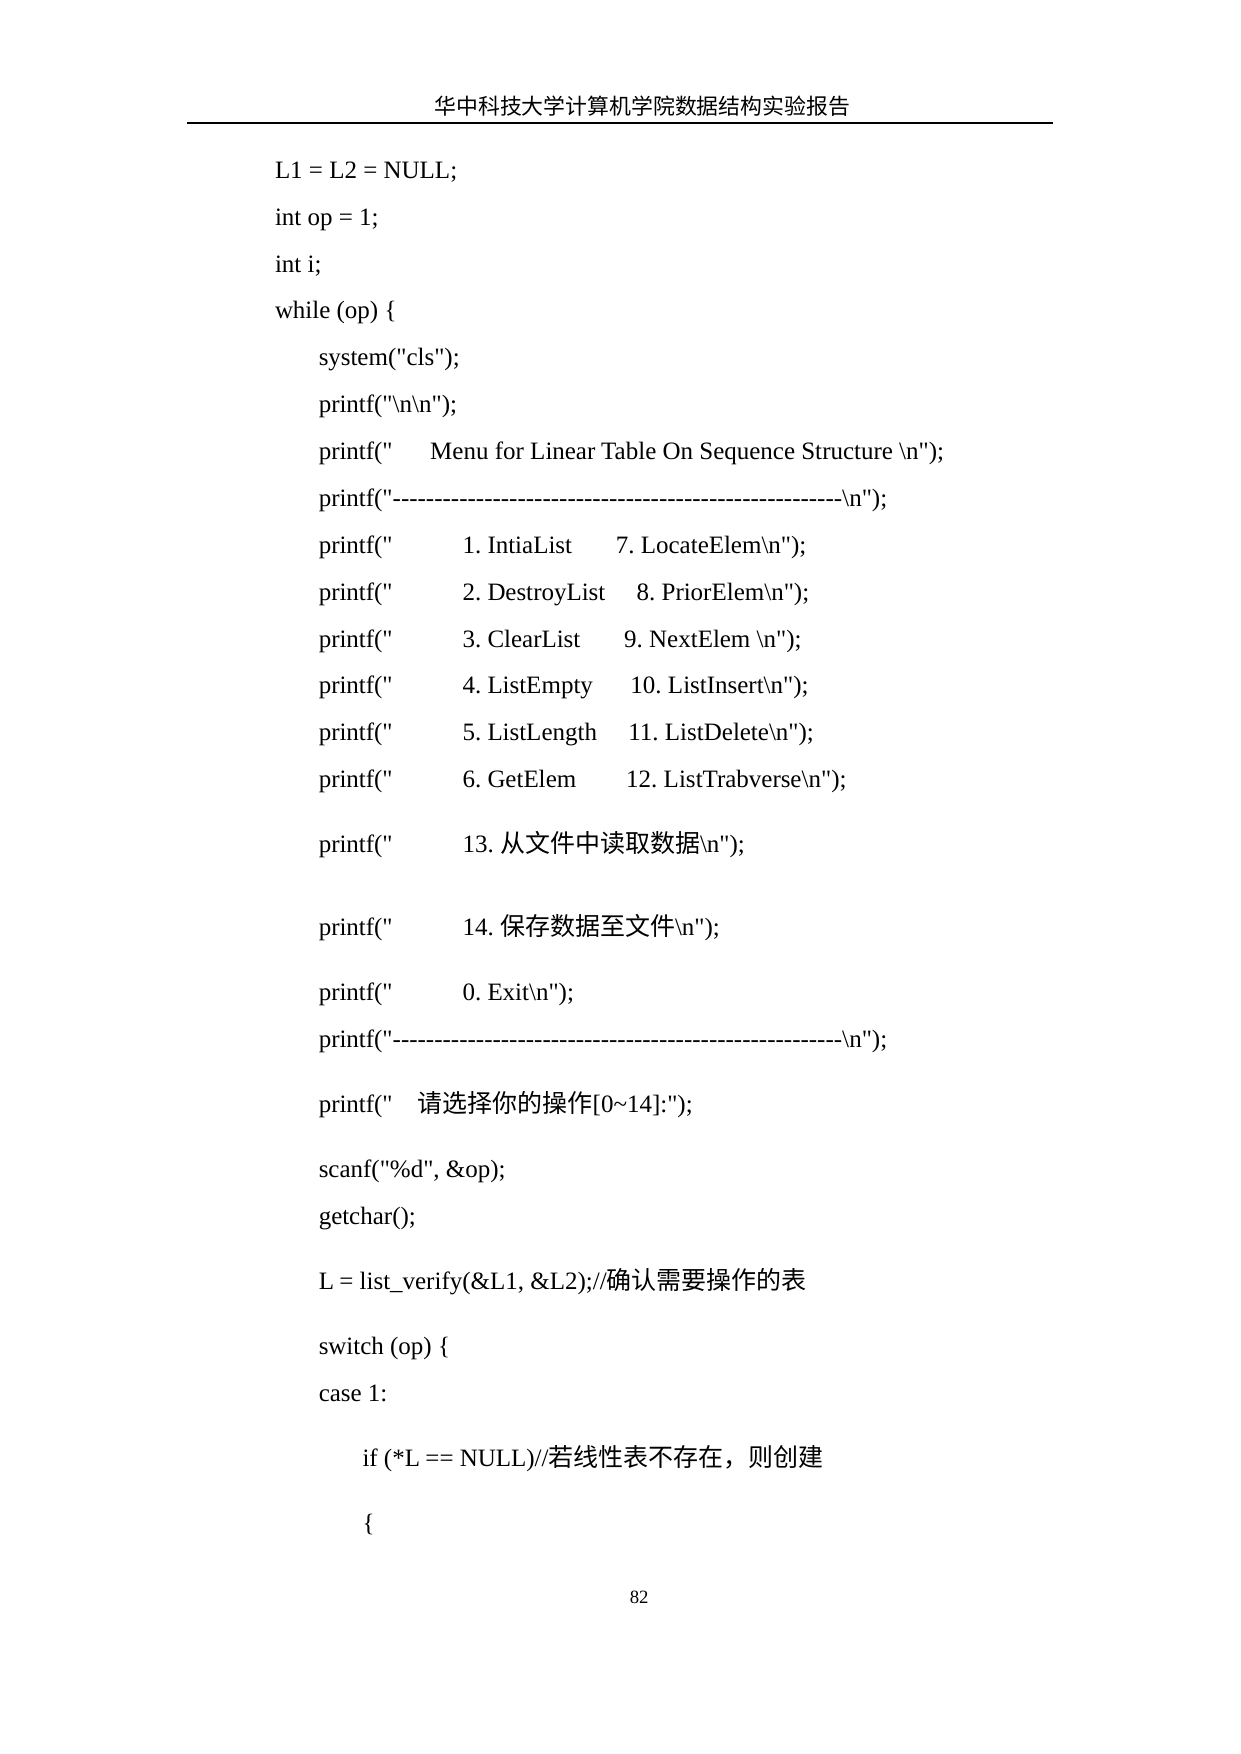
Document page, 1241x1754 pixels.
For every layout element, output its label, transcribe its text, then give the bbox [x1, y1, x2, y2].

text int i; [187, 247, 1053, 279]
text printf("\n\n"); [187, 387, 1053, 420]
text getchar(); [187, 1199, 1053, 1232]
text case 1: [187, 1376, 1053, 1409]
text printf(" 4. ListEmpty 10. ListInsert\n"); [187, 669, 1053, 701]
text printf("------------------------------------------------------\n"); [187, 1022, 1053, 1055]
text printf(" Menu for Linear Table On Sequence Structure \n"); [187, 434, 1053, 467]
text printf(" 3. ClearList 9. NextElem \n"); [187, 622, 1053, 654]
text printf(" 2. DestroyList 8. PriorElem\n"); [187, 575, 1053, 607]
text system("cls"); [187, 341, 1053, 373]
text switch (op) { [187, 1329, 1053, 1362]
text printf(" 请选择你的操作[0~14]:"); [187, 1069, 1053, 1134]
text { [187, 1506, 1053, 1539]
text printf(" 1. IntiaList 7. LocateElem\n"); [187, 528, 1053, 561]
text printf(" 13. 从文件中读取数据\n"); [187, 809, 1053, 874]
text L1 = L2 = NULL; [187, 153, 1053, 186]
text printf(" 0. Exit\n"); [187, 976, 1053, 1008]
text int op = 1; [187, 200, 1053, 232]
text printf("------------------------------------------------------\n"); [187, 481, 1053, 514]
text printf(" 14. 保存数据至文件\n"); [187, 892, 1053, 957]
text printf(" 5. ListLength 11. ListDelete\n"); [187, 716, 1053, 748]
text printf(" 6. GetElem 12. ListTrabverse\n"); [187, 762, 1053, 795]
text while (op) { [187, 294, 1053, 326]
text L = list_verify(&L1, &L2);//确认需要操作的表 [187, 1246, 1053, 1311]
text if (*L == NULL)//若线性表不存在，则创建 [187, 1423, 1053, 1488]
text scanf("%d", &op); [187, 1152, 1053, 1185]
